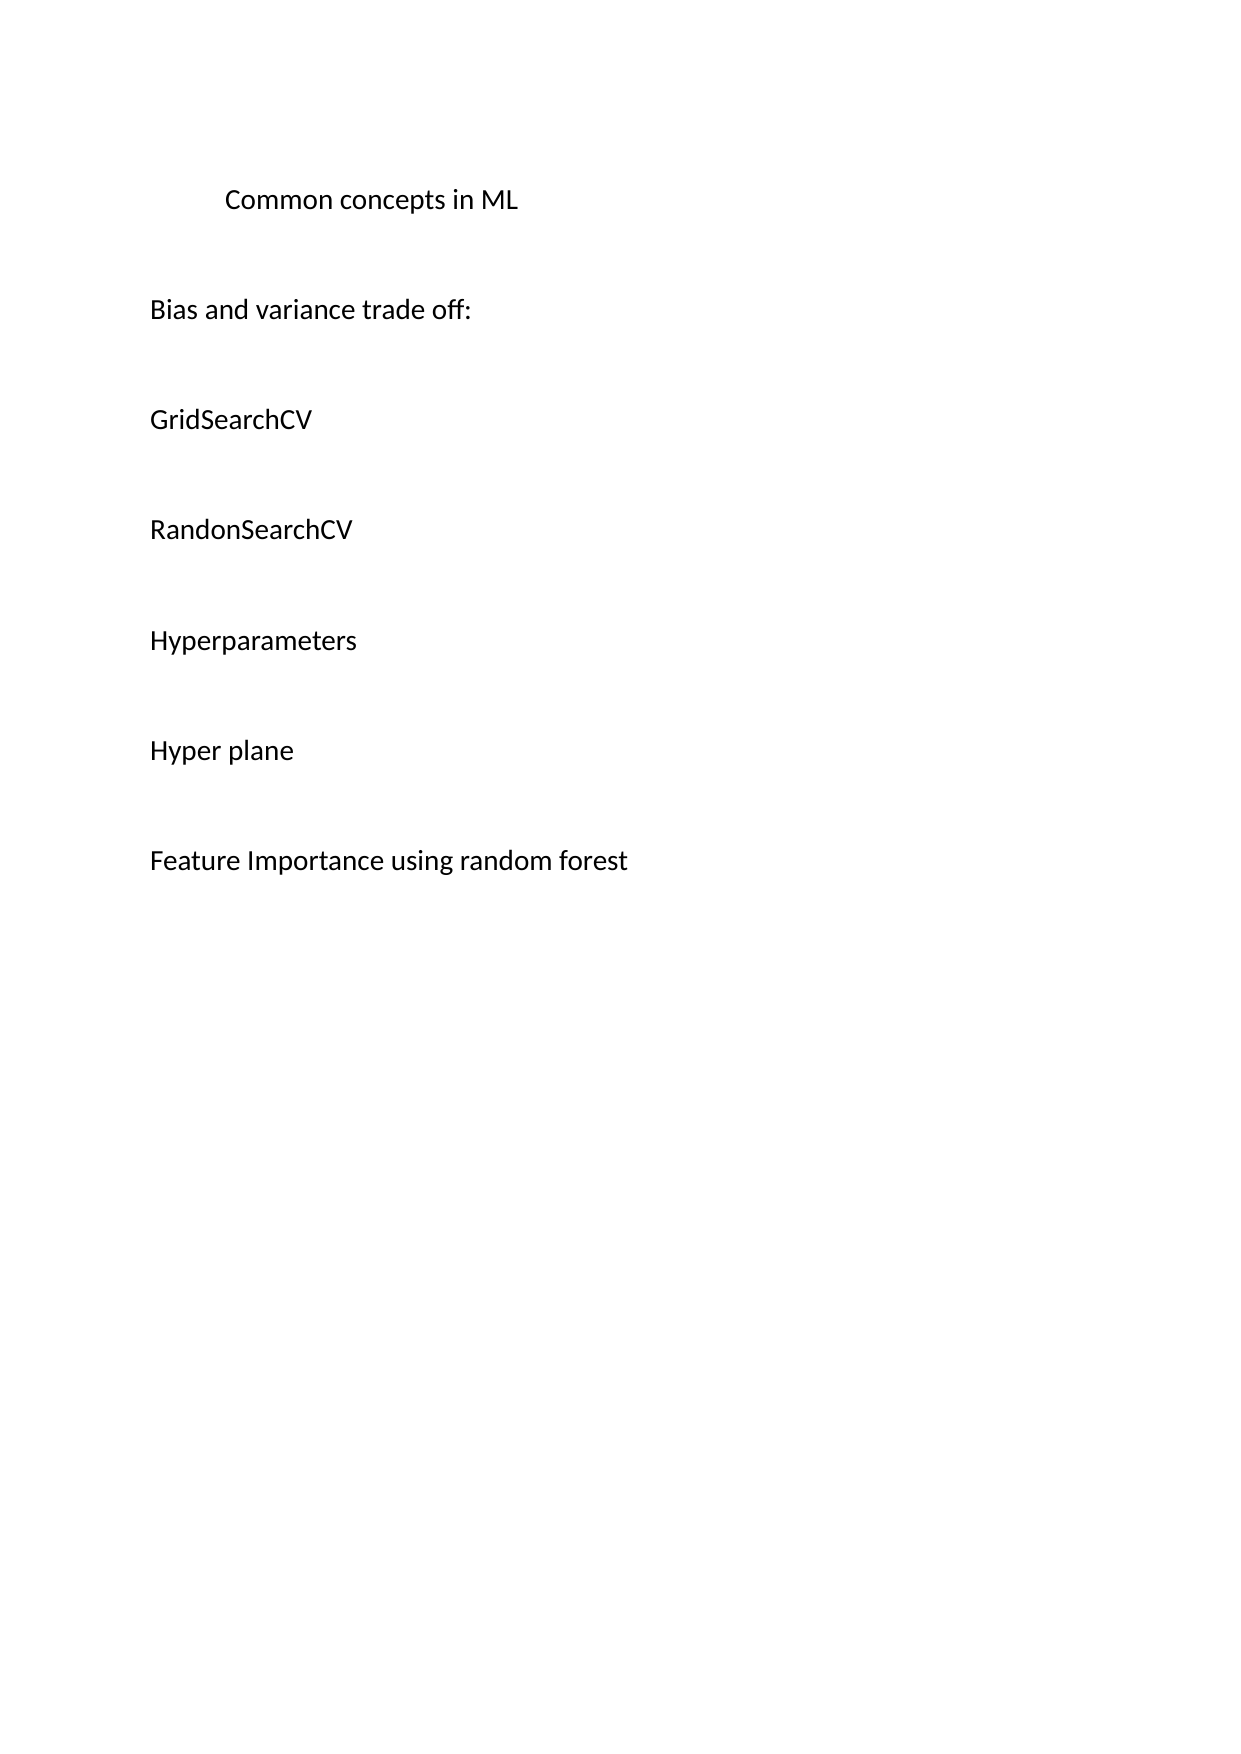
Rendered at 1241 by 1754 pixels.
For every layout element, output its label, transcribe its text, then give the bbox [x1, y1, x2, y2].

text Common concepts in ML [150, 150, 1090, 216]
text Feature Importance using random forest [150, 842, 1090, 878]
text Hyperparameters [150, 622, 1090, 657]
text Hyper plane [150, 732, 1090, 767]
text Bias and variance trade off: [150, 291, 1090, 327]
text RandonSearchCV [150, 511, 1090, 547]
text GridSearchCV [150, 401, 1090, 437]
